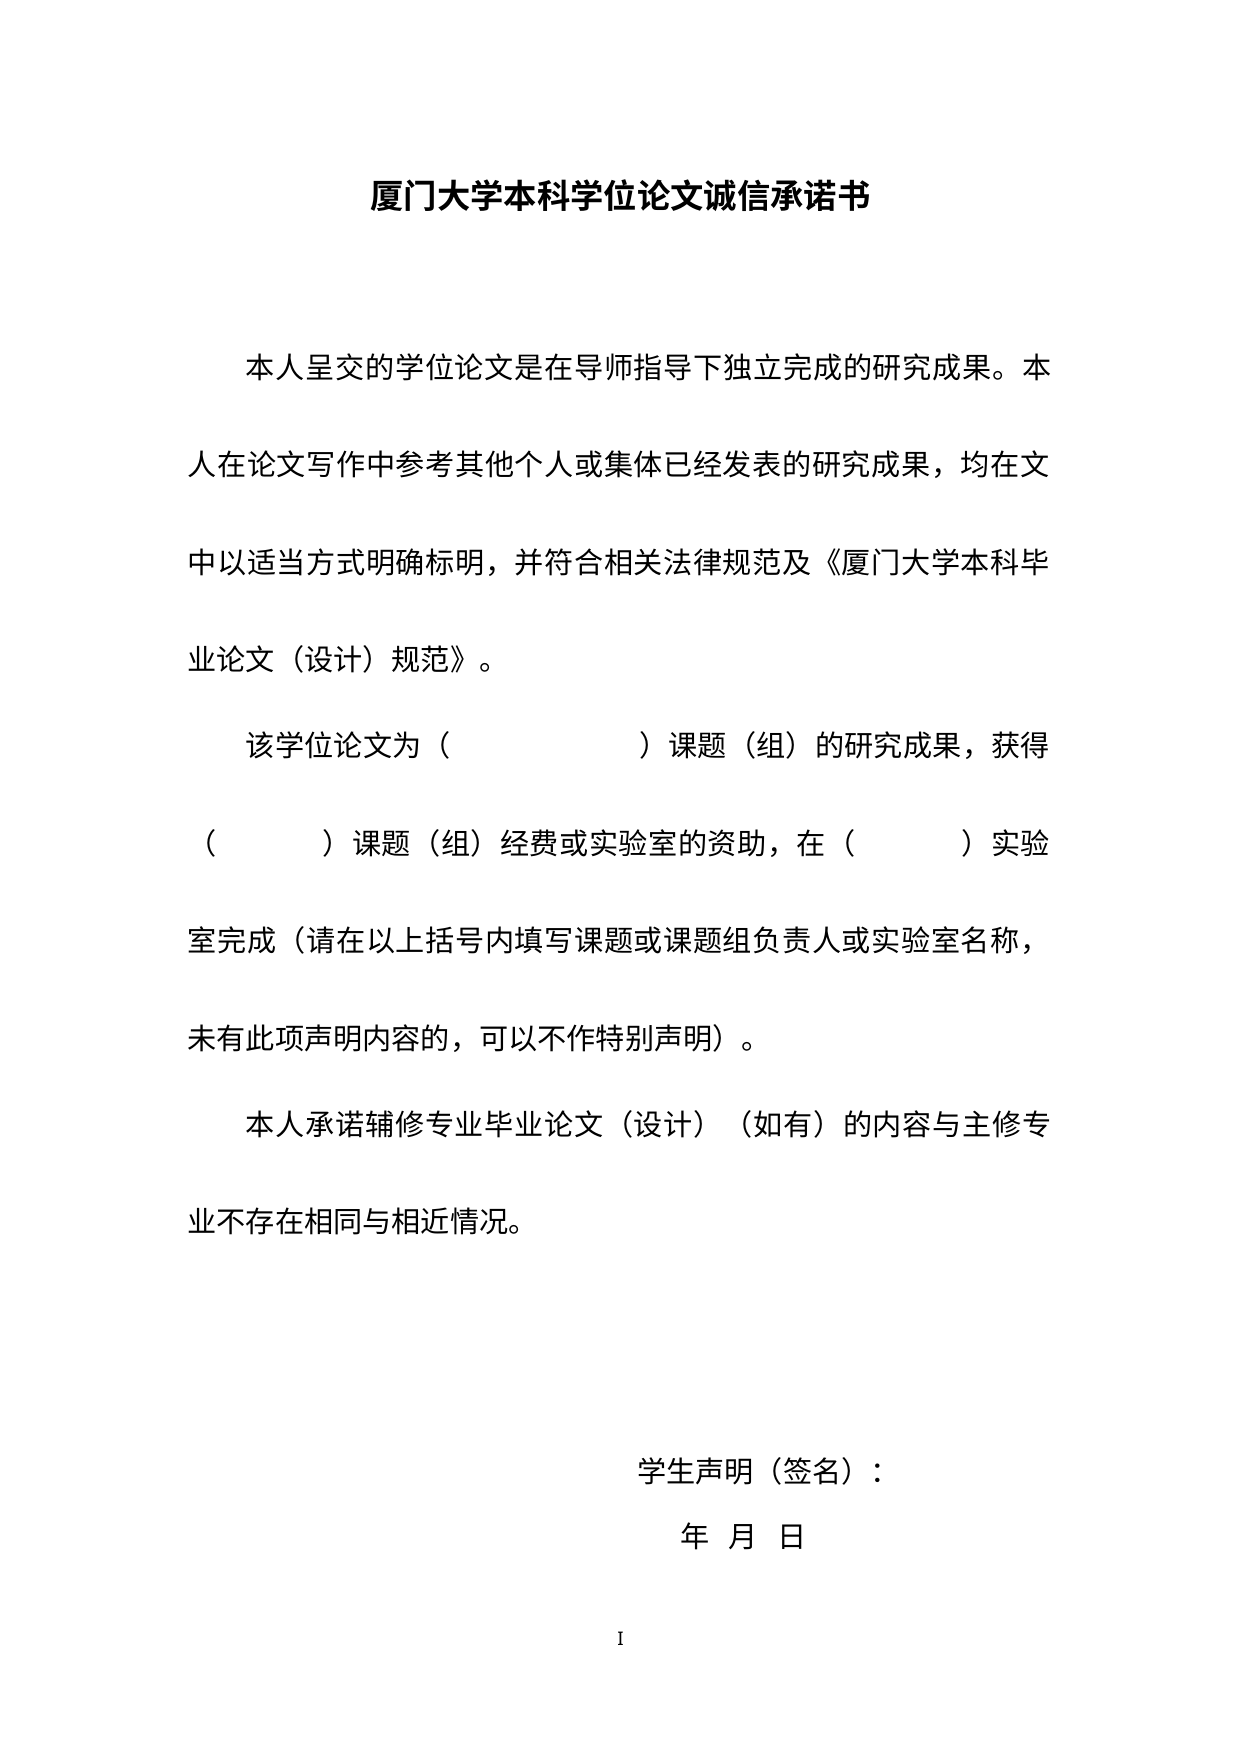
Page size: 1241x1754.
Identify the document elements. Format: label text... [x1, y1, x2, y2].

text 本人承诺辅修专业毕业论文（设计）（如有）的内容与主修专业不存在相同与相近情况。 [187, 1090, 1053, 1253]
text 学生声明（签名）： [187, 1437, 1053, 1502]
text 本人呈交的学位论文是在导师指导下独立完成的研究成果。本人在论文写作中参考其他个人或集体已经发表的研究成果，均在文中以适当方式明确标明，并符合相关法律规范及《厦门大学本科毕业论文（设计）规范》。 [187, 333, 1053, 690]
text 厦门大学本科学位论文诚信承诺书 [187, 162, 1053, 227]
text 年 月 日 [187, 1502, 1053, 1567]
text 该学位论文为（ ）课题（组）的研究成果，获得（ ）课题（组）经费或实验室的资助，在（ ）实验室完成（请在以上括号内填写课题或课题组负责人或实验室名称，未有此项声明内容的，可以不作特别声明）。 [187, 711, 1053, 1069]
